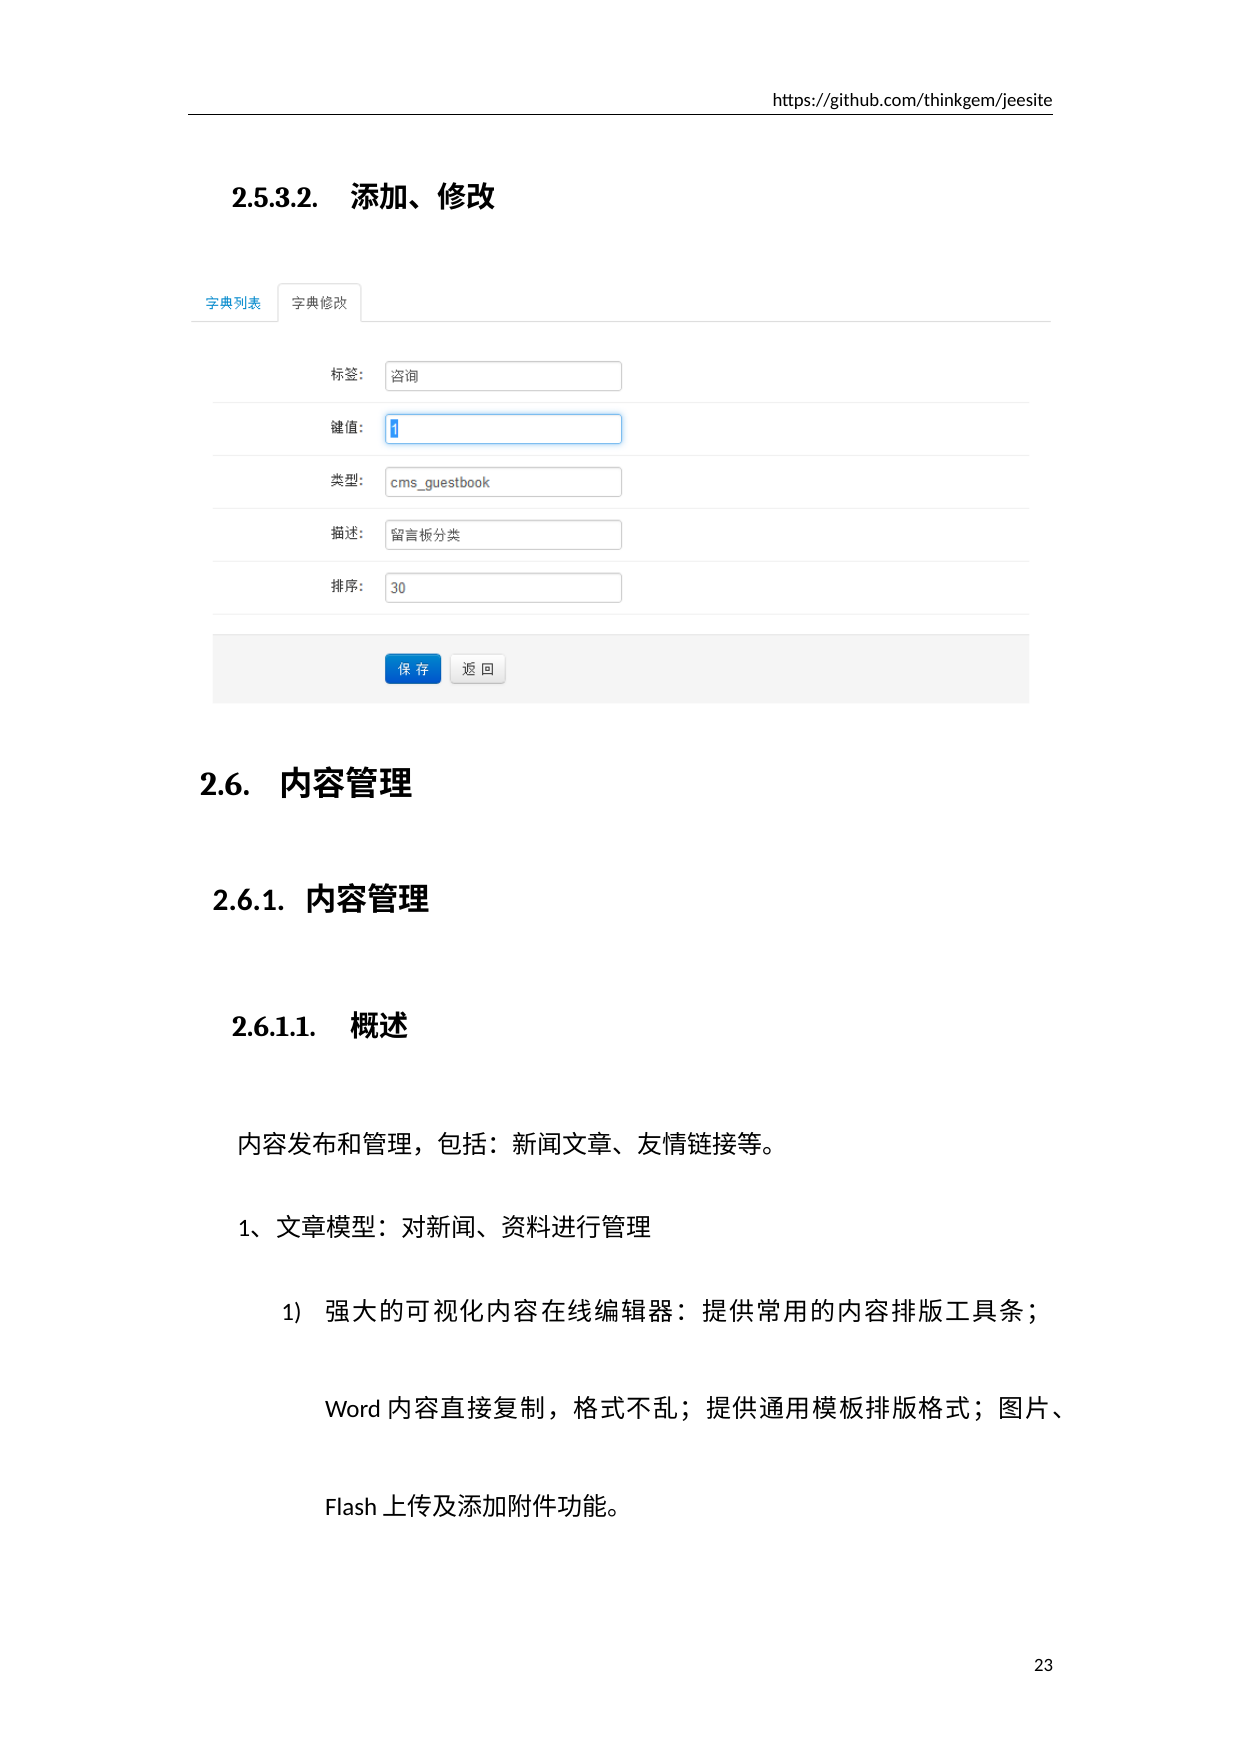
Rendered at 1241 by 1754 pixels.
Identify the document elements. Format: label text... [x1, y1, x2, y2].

list 强大的可视化内容在线编辑器：提供常用的内容排版工具条；Word内容直接复制，格式不乱；提供通用模板排版格式；图片、Flash上传及添加附件功能。 [281, 1277, 1053, 1537]
picture [187, 280, 1053, 712]
list 内容发布和管理，包括：新闻文章、友情链接等。 [187, 1110, 1053, 1175]
subtitle 内容管理 [212, 864, 1053, 929]
list 文章模型：对新闻、资料进行管理 [237, 1193, 1053, 1258]
subtitle 添加、修改 [232, 162, 1053, 227]
subtitle 概述 [232, 992, 1053, 1057]
subtitle 内容管理 [200, 748, 1053, 813]
